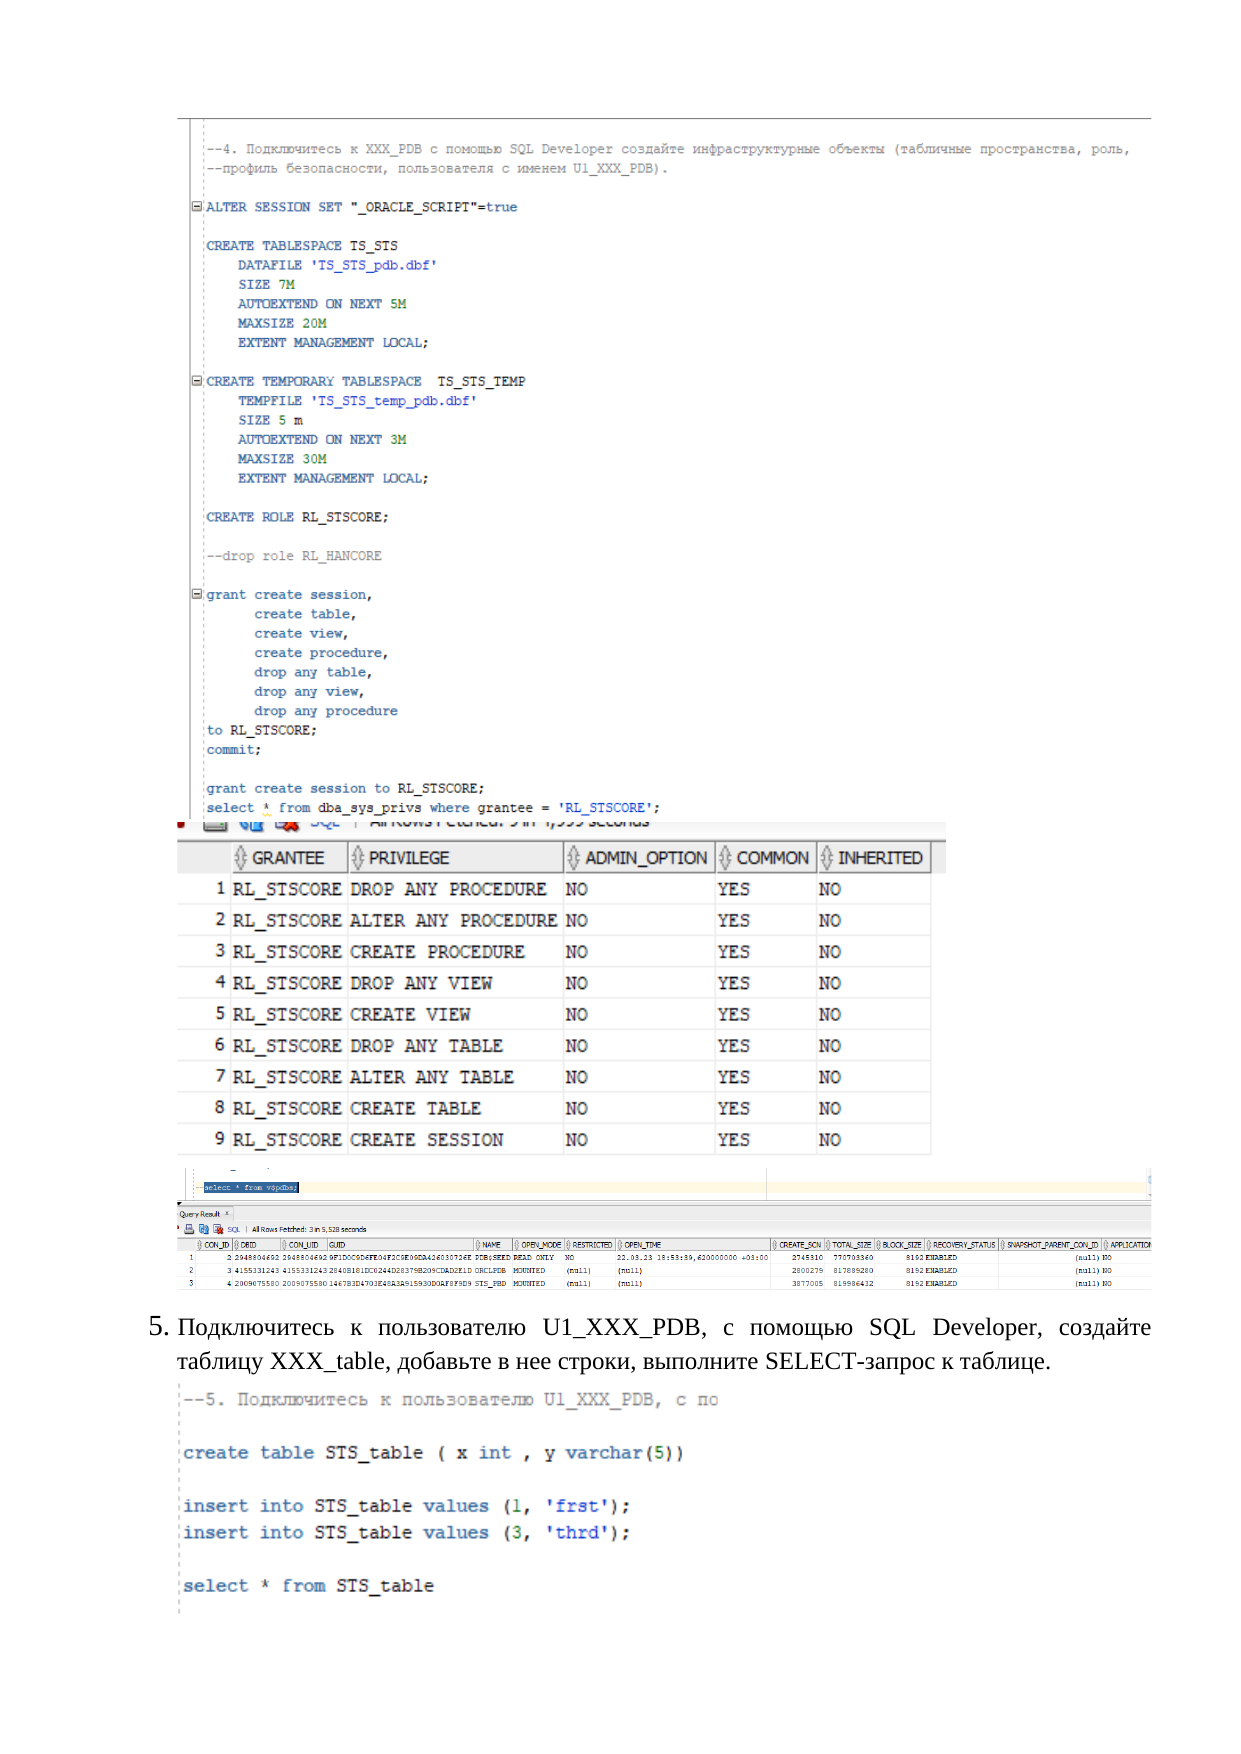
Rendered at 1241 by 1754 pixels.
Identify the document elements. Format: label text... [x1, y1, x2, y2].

picture [177, 1379, 718, 1617]
list Подключитесь к пользователю U1_XXX_PDB, с помощью SQL Developer, создайте таблицу XXX_table, добавьте в нее строки, выполните SELECT-запрос к таблице. [177, 1308, 1152, 1375]
picture [177, 1168, 1152, 1305]
picture [177, 822, 946, 1165]
picture [177, 118, 1152, 819]
